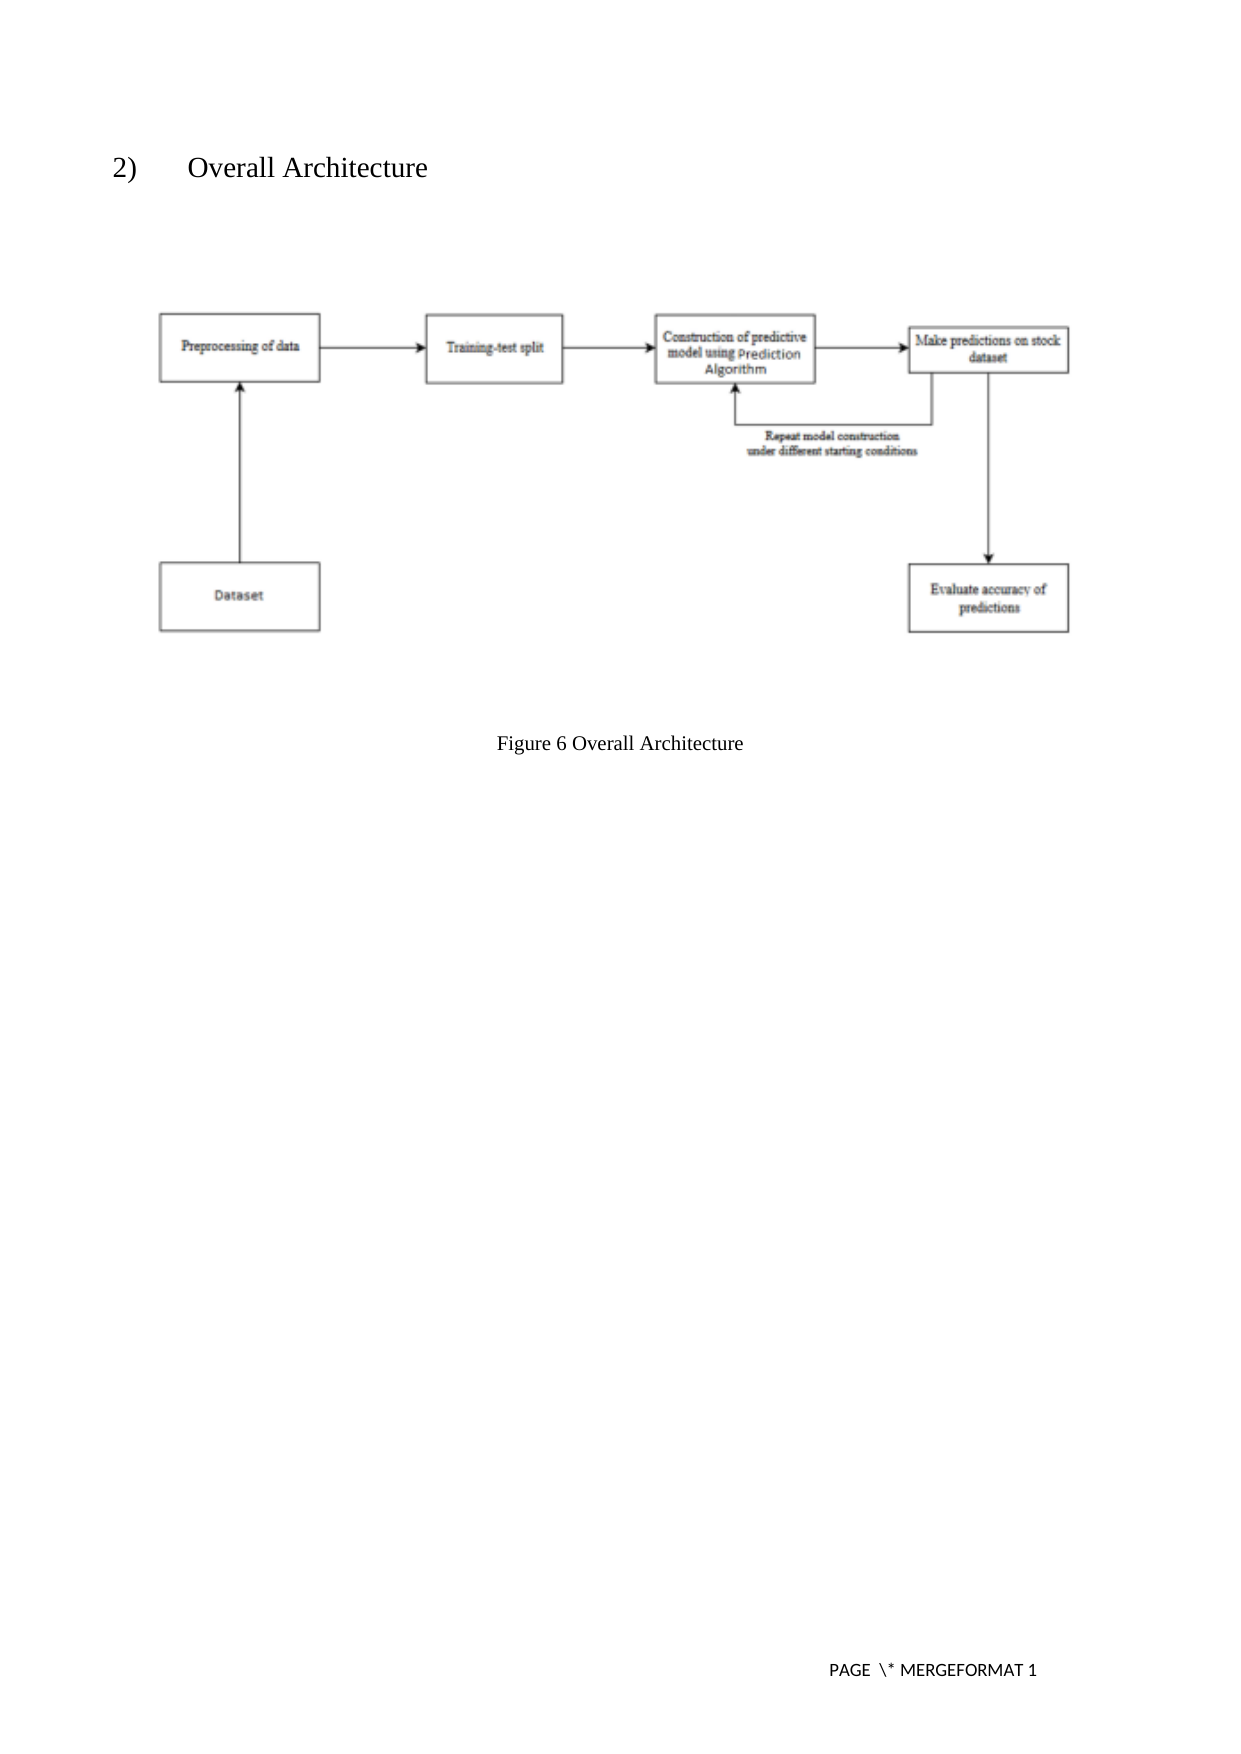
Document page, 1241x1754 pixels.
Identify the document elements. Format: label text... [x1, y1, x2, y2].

list Overall Architecture [112, 150, 1128, 183]
text Figure 6 Overall Architecture [112, 731, 1128, 755]
picture [134, 286, 1107, 669]
